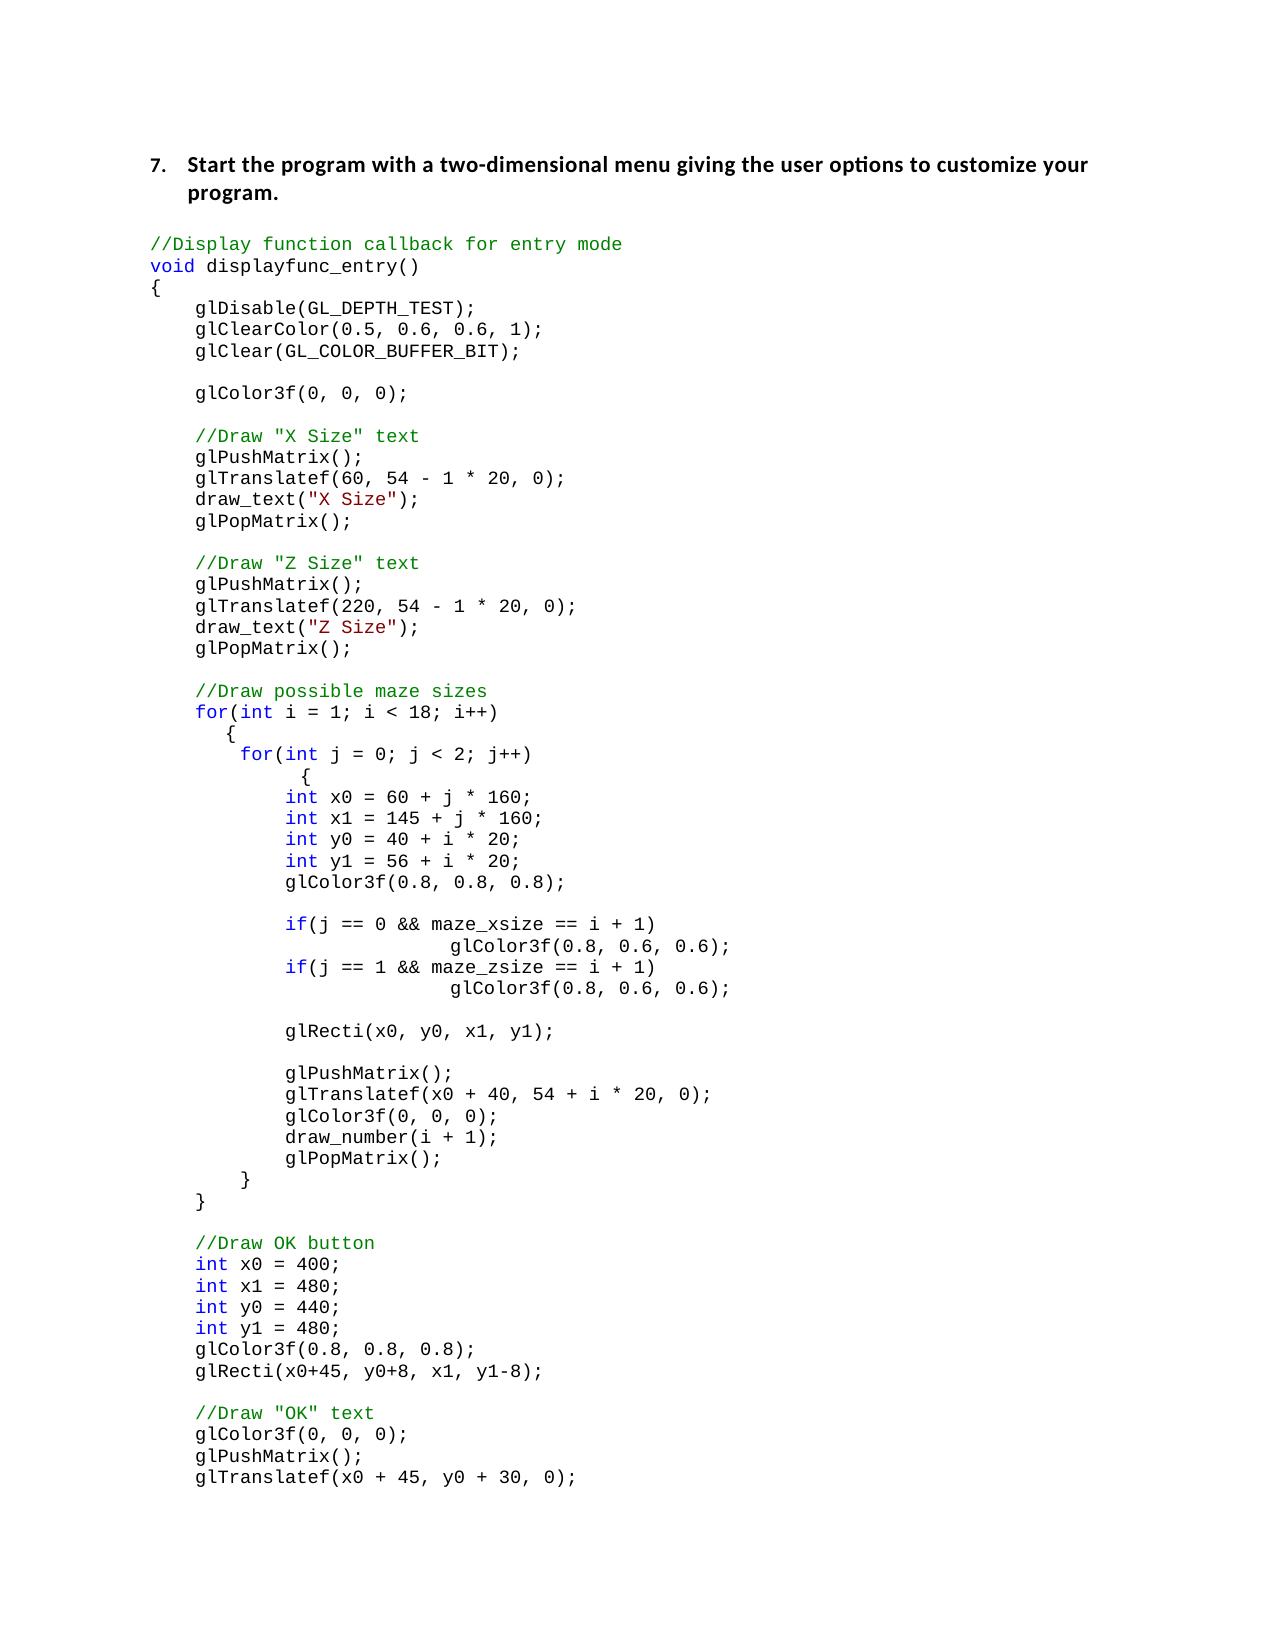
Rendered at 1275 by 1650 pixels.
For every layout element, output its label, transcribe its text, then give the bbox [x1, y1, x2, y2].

text glRecti(x0, y0, x1, y1); [150, 1021, 1125, 1043]
text glColor3f(0, 0, 0); [150, 1425, 1125, 1446]
text draw_text("X Size"); [150, 490, 1125, 511]
text glColor3f(0.8, 0.6, 0.6); [150, 936, 1125, 958]
text { [150, 724, 1125, 745]
text glPopMatrix(); [150, 639, 1125, 660]
list Start the program with a two-dimensional menu giving the user options to customize your program. [150, 150, 1125, 206]
text int x1 = 145 + j * 160; [150, 809, 1125, 830]
text { [150, 766, 1125, 788]
text glPushMatrix(); [150, 448, 1125, 469]
text int y1 = 480; [150, 1319, 1125, 1340]
text draw_text("Z Size"); [150, 618, 1125, 639]
text glColor3f(0.8, 0.8, 0.8); [150, 873, 1125, 894]
text glColor3f(0.8, 0.8, 0.8); [150, 1340, 1125, 1361]
text if(j == 0 && maze_xsize == i + 1) [150, 915, 1125, 936]
text int y0 = 440; [150, 1298, 1125, 1319]
text int x1 = 480; [150, 1276, 1125, 1298]
text for(int i = 1; i < 18; i++) [150, 703, 1125, 724]
text int y0 = 40 + i * 20; [150, 830, 1125, 851]
text glClearColor(0.5, 0.6, 0.6, 1); [150, 320, 1125, 341]
text //Draw "X Size" text [150, 426, 1125, 448]
text glDisable(GL_DEPTH_TEST); [150, 299, 1125, 320]
text glColor3f(0, 0, 0); [150, 1106, 1125, 1128]
text glPopMatrix(); [150, 1149, 1125, 1170]
text //Draw OK button [150, 1234, 1125, 1255]
text glPopMatrix(); [150, 511, 1125, 533]
text glTranslatef(220, 54 - 1 * 20, 0); [150, 596, 1125, 618]
text glTranslatef(x0 + 45, y0 + 30, 0); [150, 1468, 1125, 1489]
text //Draw possible maze sizes [150, 681, 1125, 703]
text //Draw "Z Size" text [150, 554, 1125, 575]
text for(int j = 0; j < 2; j++) [150, 745, 1125, 766]
text } [150, 1170, 1125, 1191]
text glColor3f(0, 0, 0); [150, 384, 1125, 405]
text int y1 = 56 + i * 20; [150, 851, 1125, 873]
text glClear(GL_COLOR_BUFFER_BIT); [150, 341, 1125, 363]
text glTranslatef(x0 + 40, 54 + i * 20, 0); [150, 1085, 1125, 1106]
text } [150, 1191, 1125, 1213]
text void displayfunc_entry() [150, 256, 1125, 278]
text draw_number(i + 1); [150, 1128, 1125, 1149]
text int x0 = 60 + j * 160; [150, 788, 1125, 809]
text if(j == 1 && maze_zsize == i + 1) [150, 958, 1125, 979]
text int x0 = 400; [150, 1255, 1125, 1276]
text glTranslatef(60, 54 - 1 * 20, 0); [150, 469, 1125, 490]
text { [150, 278, 1125, 299]
text glPushMatrix(); [150, 1446, 1125, 1468]
text glPushMatrix(); [150, 575, 1125, 596]
text glRecti(x0+45, y0+8, x1, y1-8); [150, 1361, 1125, 1383]
text glColor3f(0.8, 0.6, 0.6); [150, 979, 1125, 1000]
text //Display function callback for entry mode [150, 235, 1125, 256]
text glPushMatrix(); [150, 1064, 1125, 1085]
text //Draw "OK" text [150, 1404, 1125, 1425]
